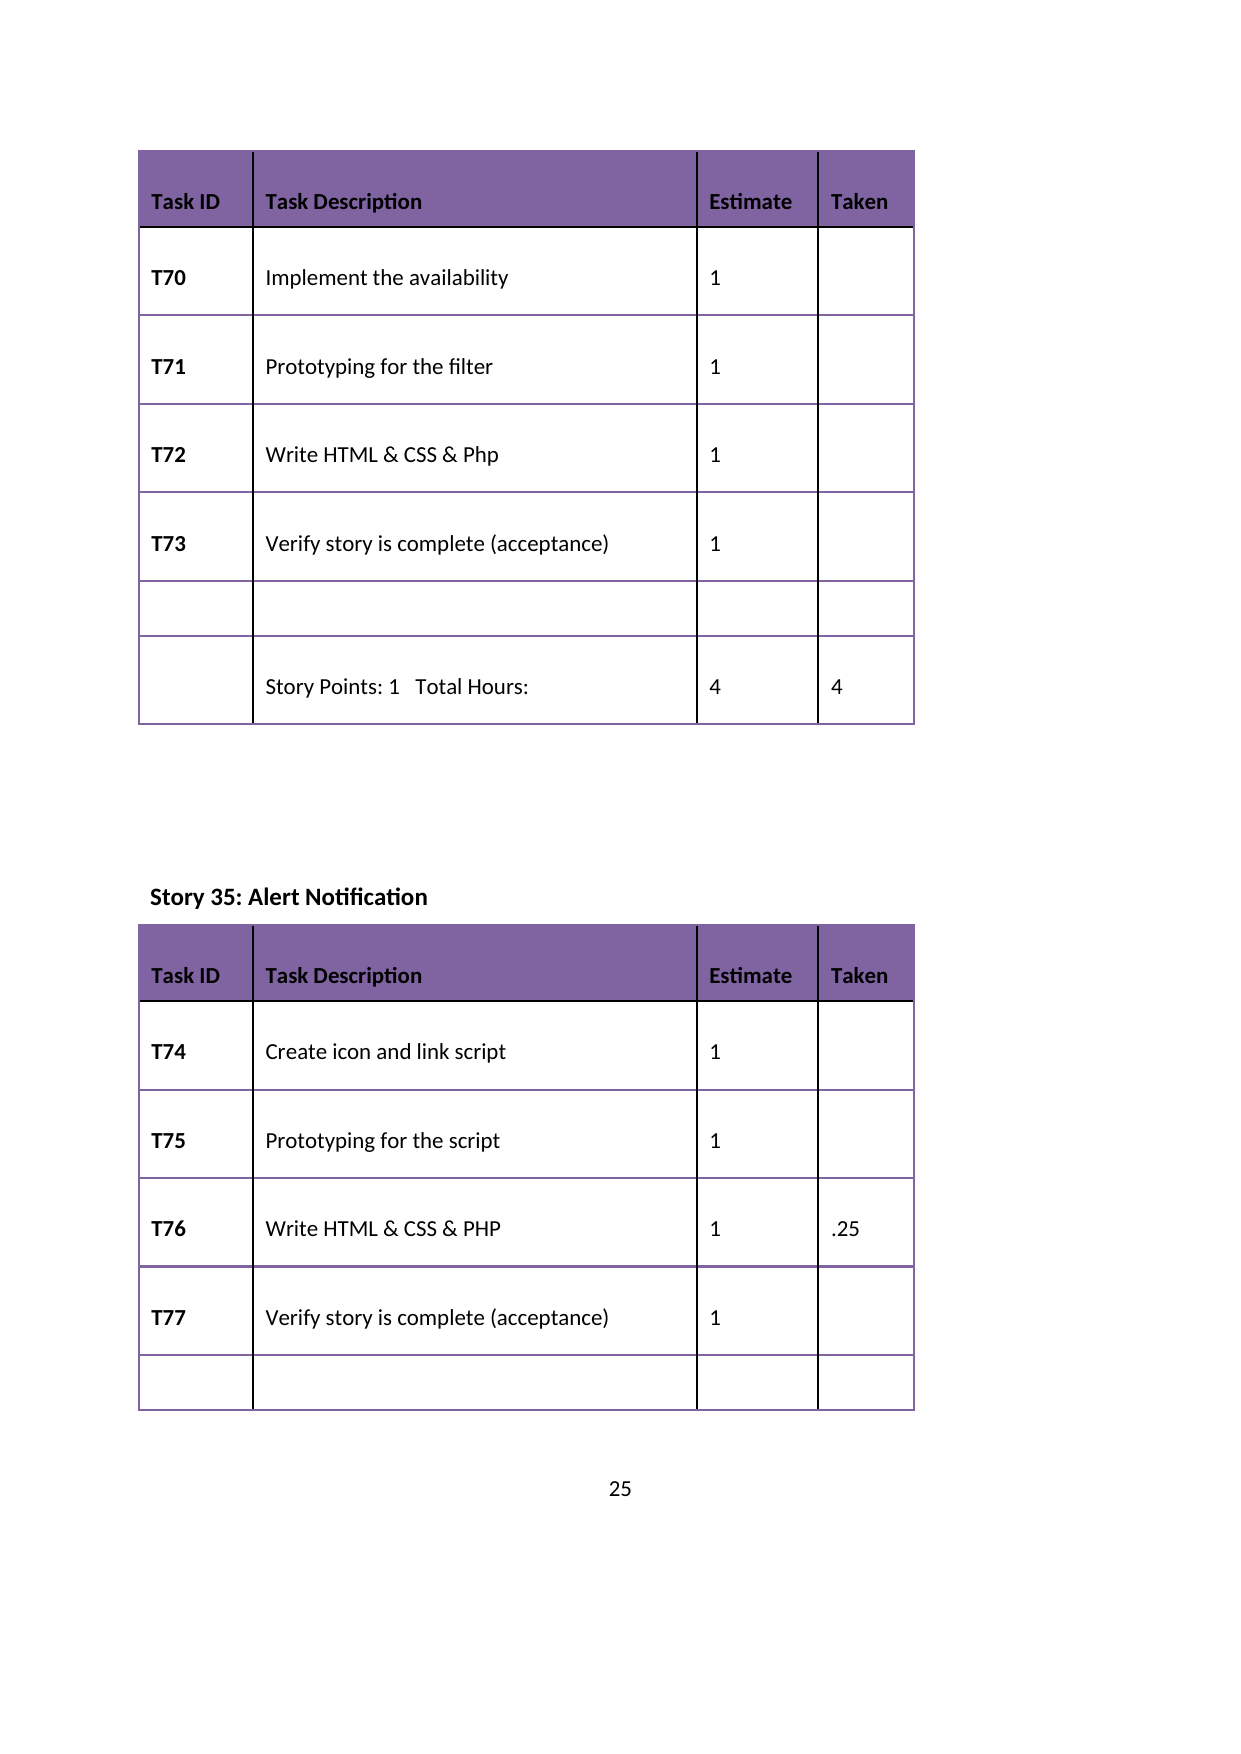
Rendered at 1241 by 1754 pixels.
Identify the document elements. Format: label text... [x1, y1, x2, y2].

table_cell [254, 1356, 696, 1408]
table_cell 1 [698, 1268, 817, 1354]
table_header Task Description [254, 152, 696, 226]
table_cell Prototyping for the filter [254, 316, 696, 403]
table_cell Story Points: 1 Total Hours: [254, 637, 696, 723]
table_cell T77 [140, 1268, 252, 1354]
text Story 35: Alert Notification [150, 881, 1090, 912]
table_cell [819, 1091, 913, 1177]
table_cell Write HTML & CSS & Php [254, 405, 696, 491]
table_cell 1 [698, 1002, 817, 1088]
table_header Taken [819, 152, 913, 226]
table_cell [819, 1268, 913, 1354]
table_cell [140, 1356, 252, 1408]
table_cell [140, 637, 252, 723]
table_cell Write HTML & CSS & PHP [254, 1179, 696, 1265]
table_cell [819, 405, 913, 491]
table_header Task Description [254, 926, 696, 1000]
table_header Estimate [698, 152, 817, 226]
table_cell T71 [140, 316, 252, 403]
table_cell [140, 582, 252, 634]
table_cell T73 [140, 493, 252, 580]
table_cell Create icon and link script [254, 1002, 696, 1088]
table_cell 1 [698, 1179, 817, 1265]
table_cell Verify story is complete (acceptance) [254, 493, 696, 580]
table_cell 1 [698, 1091, 817, 1177]
table_cell 4 [698, 637, 817, 723]
table_cell [819, 1356, 913, 1408]
table_cell 1 [698, 228, 817, 314]
table_header Task ID [140, 926, 252, 1000]
table_cell T75 [140, 1091, 252, 1177]
table_cell 4 [819, 637, 913, 723]
table_cell Implement the availability [254, 228, 696, 314]
table_cell T70 [140, 228, 252, 314]
table_cell T72 [140, 405, 252, 491]
table_cell Verify story is complete (acceptance) [254, 1268, 696, 1354]
table_cell [819, 228, 913, 314]
table_header Task ID [140, 152, 252, 226]
table_cell 1 [698, 316, 817, 403]
table_cell [698, 1356, 817, 1408]
table_cell T76 [140, 1179, 252, 1265]
table_cell .25 [819, 1179, 913, 1265]
table_cell Prototyping for the script [254, 1091, 696, 1177]
table_cell [254, 582, 696, 634]
table_cell [819, 493, 913, 580]
table_cell 1 [698, 405, 817, 491]
table_cell T74 [140, 1002, 252, 1088]
table_cell [698, 582, 817, 634]
table_cell [819, 316, 913, 403]
table_cell [819, 1002, 913, 1088]
table_header Taken [819, 926, 913, 1000]
table_cell [819, 582, 913, 634]
table_header Estimate [698, 926, 817, 1000]
table_cell 1 [698, 493, 817, 580]
